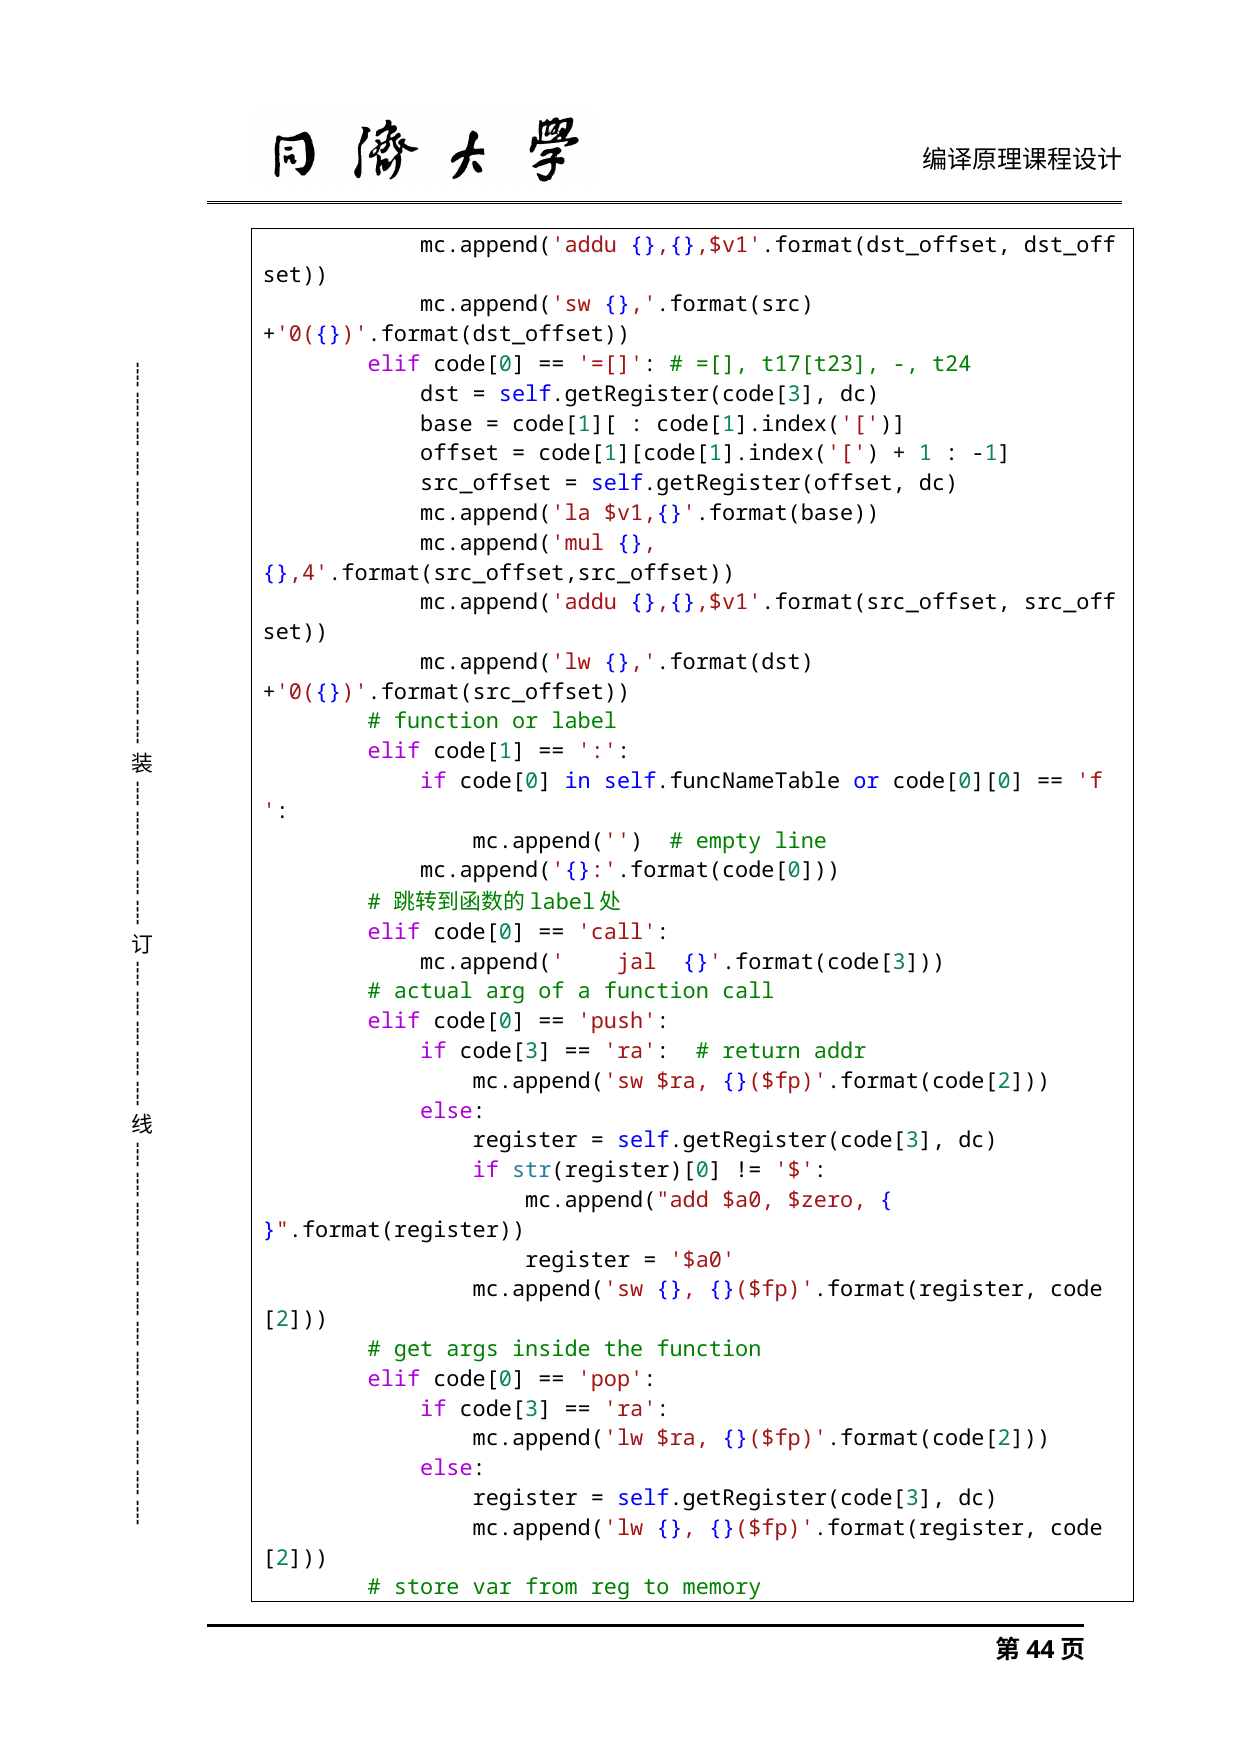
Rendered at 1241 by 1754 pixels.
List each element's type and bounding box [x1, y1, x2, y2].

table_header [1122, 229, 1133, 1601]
picture [251, 109, 598, 188]
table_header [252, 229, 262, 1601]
